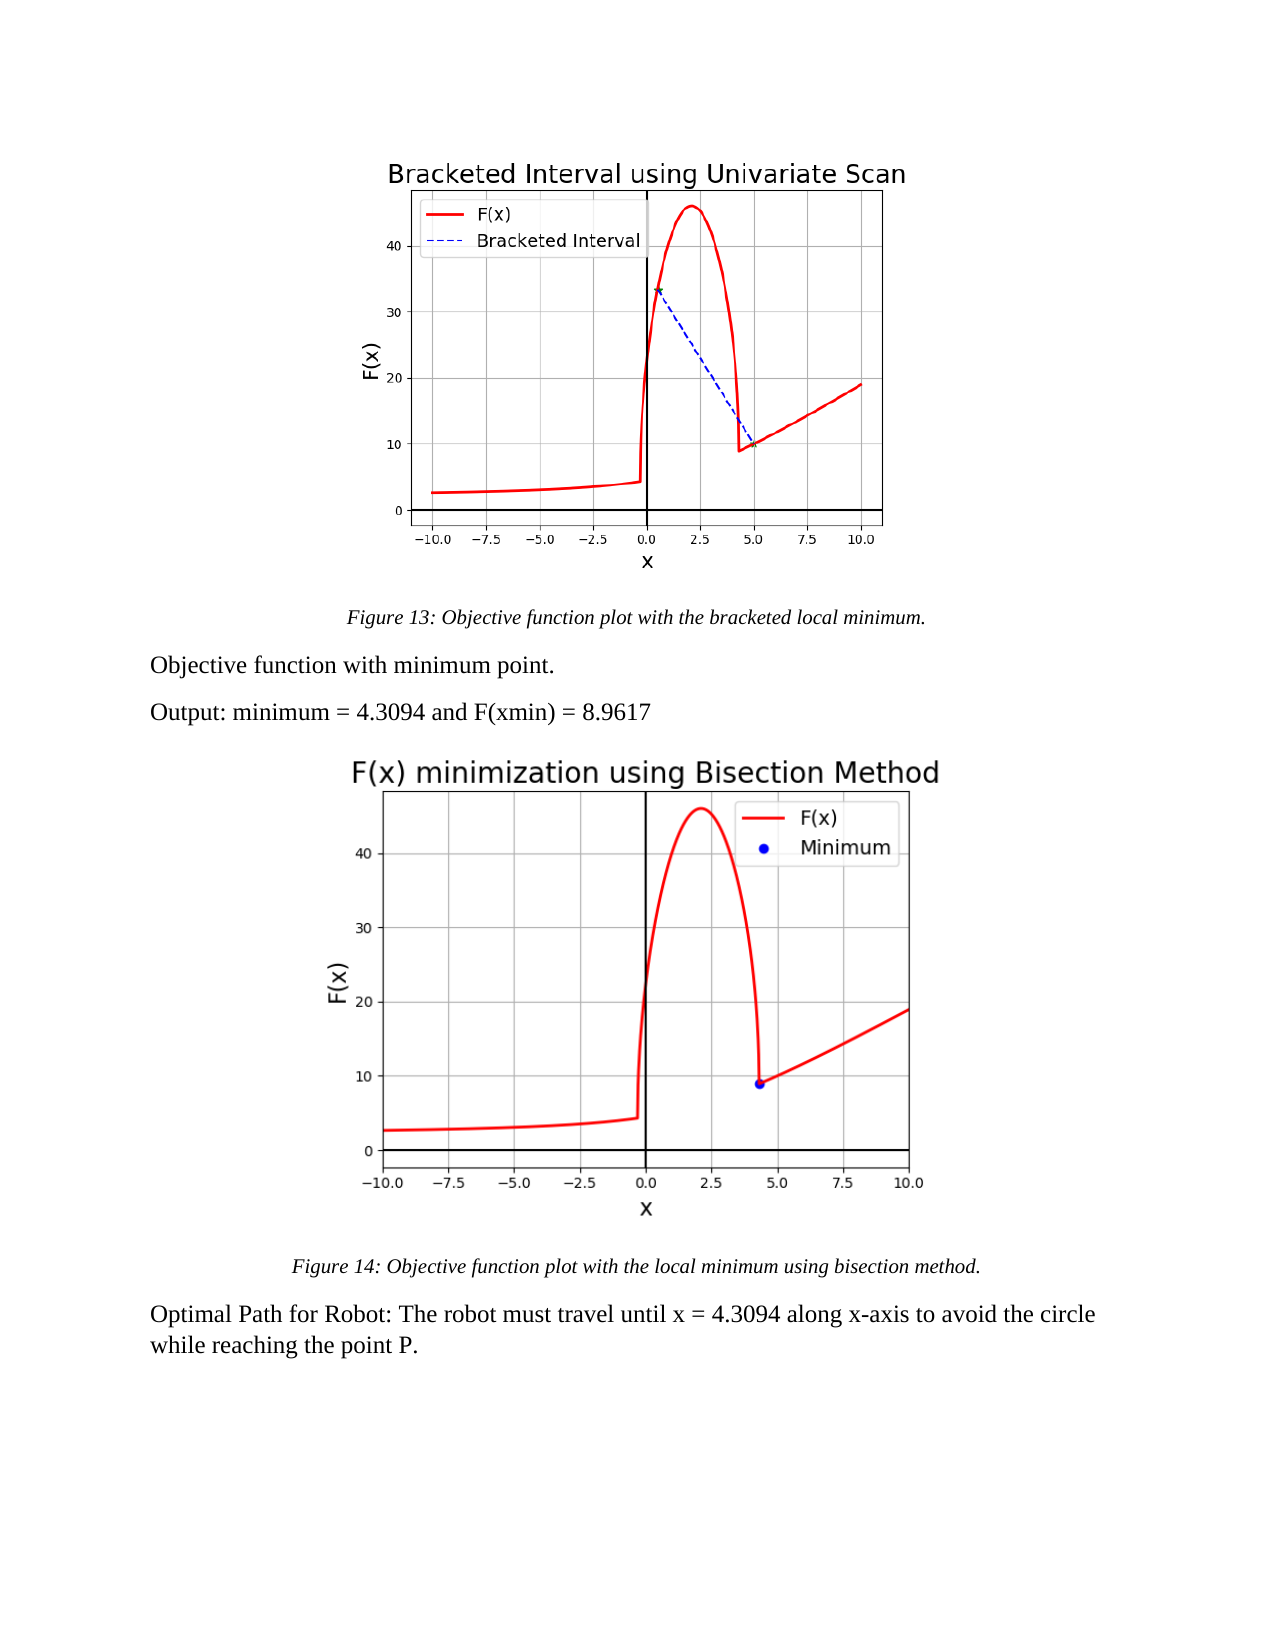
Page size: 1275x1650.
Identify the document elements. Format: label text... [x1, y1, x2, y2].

text Output: minimum = 4.3094 and F(xmin) = 8.9617 [150, 697, 1125, 726]
text Objective function with minimum point. [150, 650, 1125, 678]
text Figure 14: Objective function plot with the local minimum using bisection method. [150, 1254, 1125, 1278]
picture [346, 150, 929, 586]
text Optimal Path for Robot: The robot must travel until x = 4.3094 along x-axis to avoid the circle while reaching the point P. [150, 1299, 1125, 1359]
text Figure 13: Objective function plot with the bracketed local minimum. [150, 605, 1125, 629]
picture [310, 745, 965, 1236]
